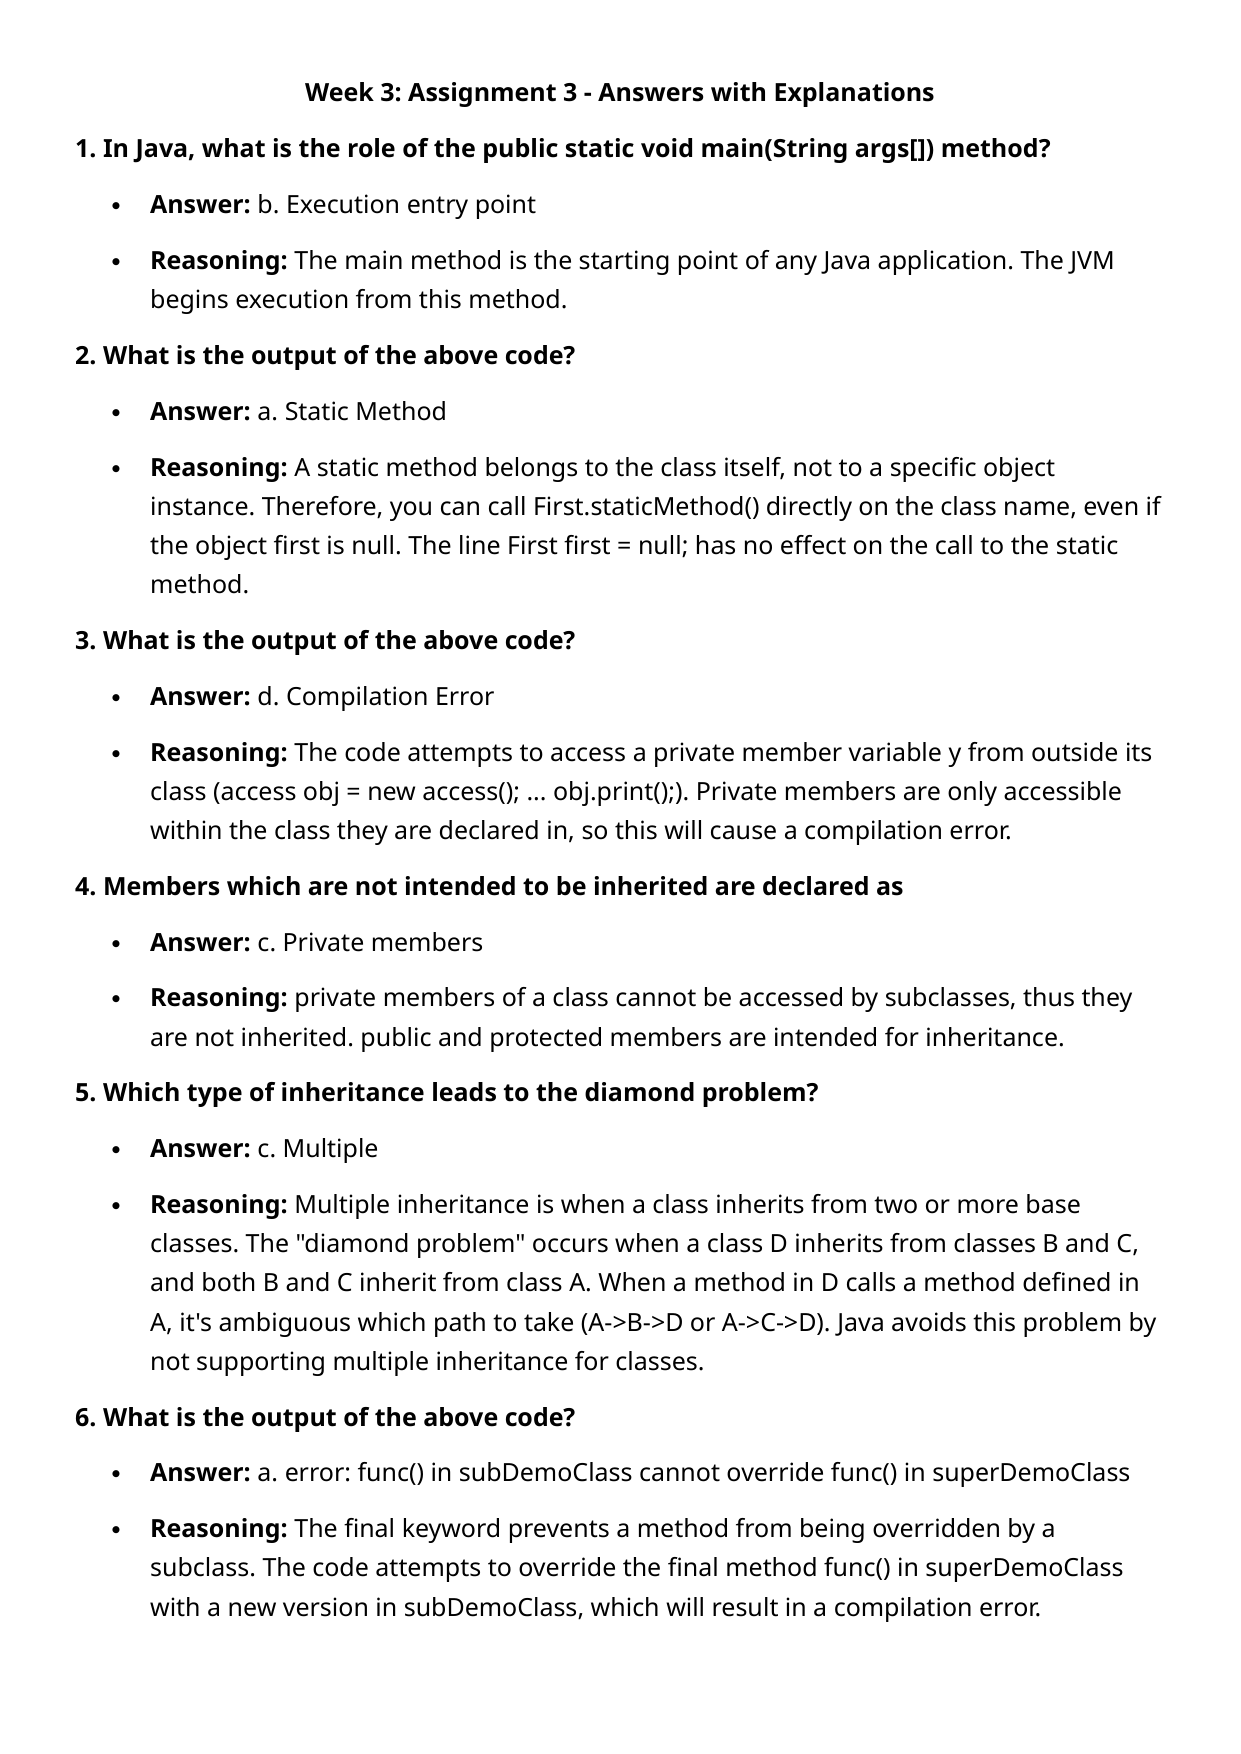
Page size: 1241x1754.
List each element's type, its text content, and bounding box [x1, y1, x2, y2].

text 3. What is the output of the above code? [75, 622, 1165, 657]
list Reasoning: The main method is the starting point of any Java application. The JVM begins execution from this method. [112, 242, 1165, 316]
list Answer: b. Execution entry point [112, 187, 1165, 221]
list Answer: a. Static Method [112, 393, 1165, 427]
text Week 3: Assignment 3 - Answers with Explanations [75, 75, 1165, 109]
list Reasoning: Multiple inheritance is when a class inherits from two or more base classes. The "diamond problem" occurs when a class D inherits from classes B and C, and both B and C inherit from class A. When a method in D calls a method defined in A, it's ambiguous which path to take (A->B->D or A->C->D). Java avoids this problem by not supporting multiple inheritance for classes. [112, 1187, 1165, 1377]
list Answer: c. Multiple [112, 1131, 1165, 1165]
list Answer: a. error: func() in subDemoClass cannot override func() in superDemoClass [112, 1455, 1165, 1489]
text 6. What is the output of the above code? [75, 1399, 1165, 1433]
text 5. Which type of inheritance leads to the diamond problem? [75, 1075, 1165, 1109]
list Reasoning: A static method belongs to the class itself, not to a specific object instance. Therefore, you can call First.staticMethod() directly on the class name, even if the object first is null. The line First first = null; has no effect on the call to the static method. [112, 449, 1165, 601]
list Answer: c. Private members [112, 924, 1165, 958]
list Reasoning: The final keyword prevents a method from being overridden by a subclass. The code attempts to override the final method func() in superDemoClass with a new version in subDemoClass, which will result in a compilation error. [112, 1511, 1165, 1623]
list Reasoning: The code attempts to access a private member variable y from outside its class (access obj = new access(); ... obj.print();). Private members are only accessible within the class they are declared in, so this will cause a compilation error. [112, 734, 1165, 847]
list Reasoning: private members of a class cannot be accessed by subclasses, thus they are not inherited. public and protected members are intended for inheritance. [112, 980, 1165, 1053]
text 4. Members which are not intended to be inherited are declared as [75, 868, 1165, 902]
text 1. In Java, what is the role of the public static void main(String args[]) method? [75, 131, 1165, 165]
list Answer: d. Compilation Error [112, 678, 1165, 712]
text 2. What is the output of the above code? [75, 337, 1165, 372]
